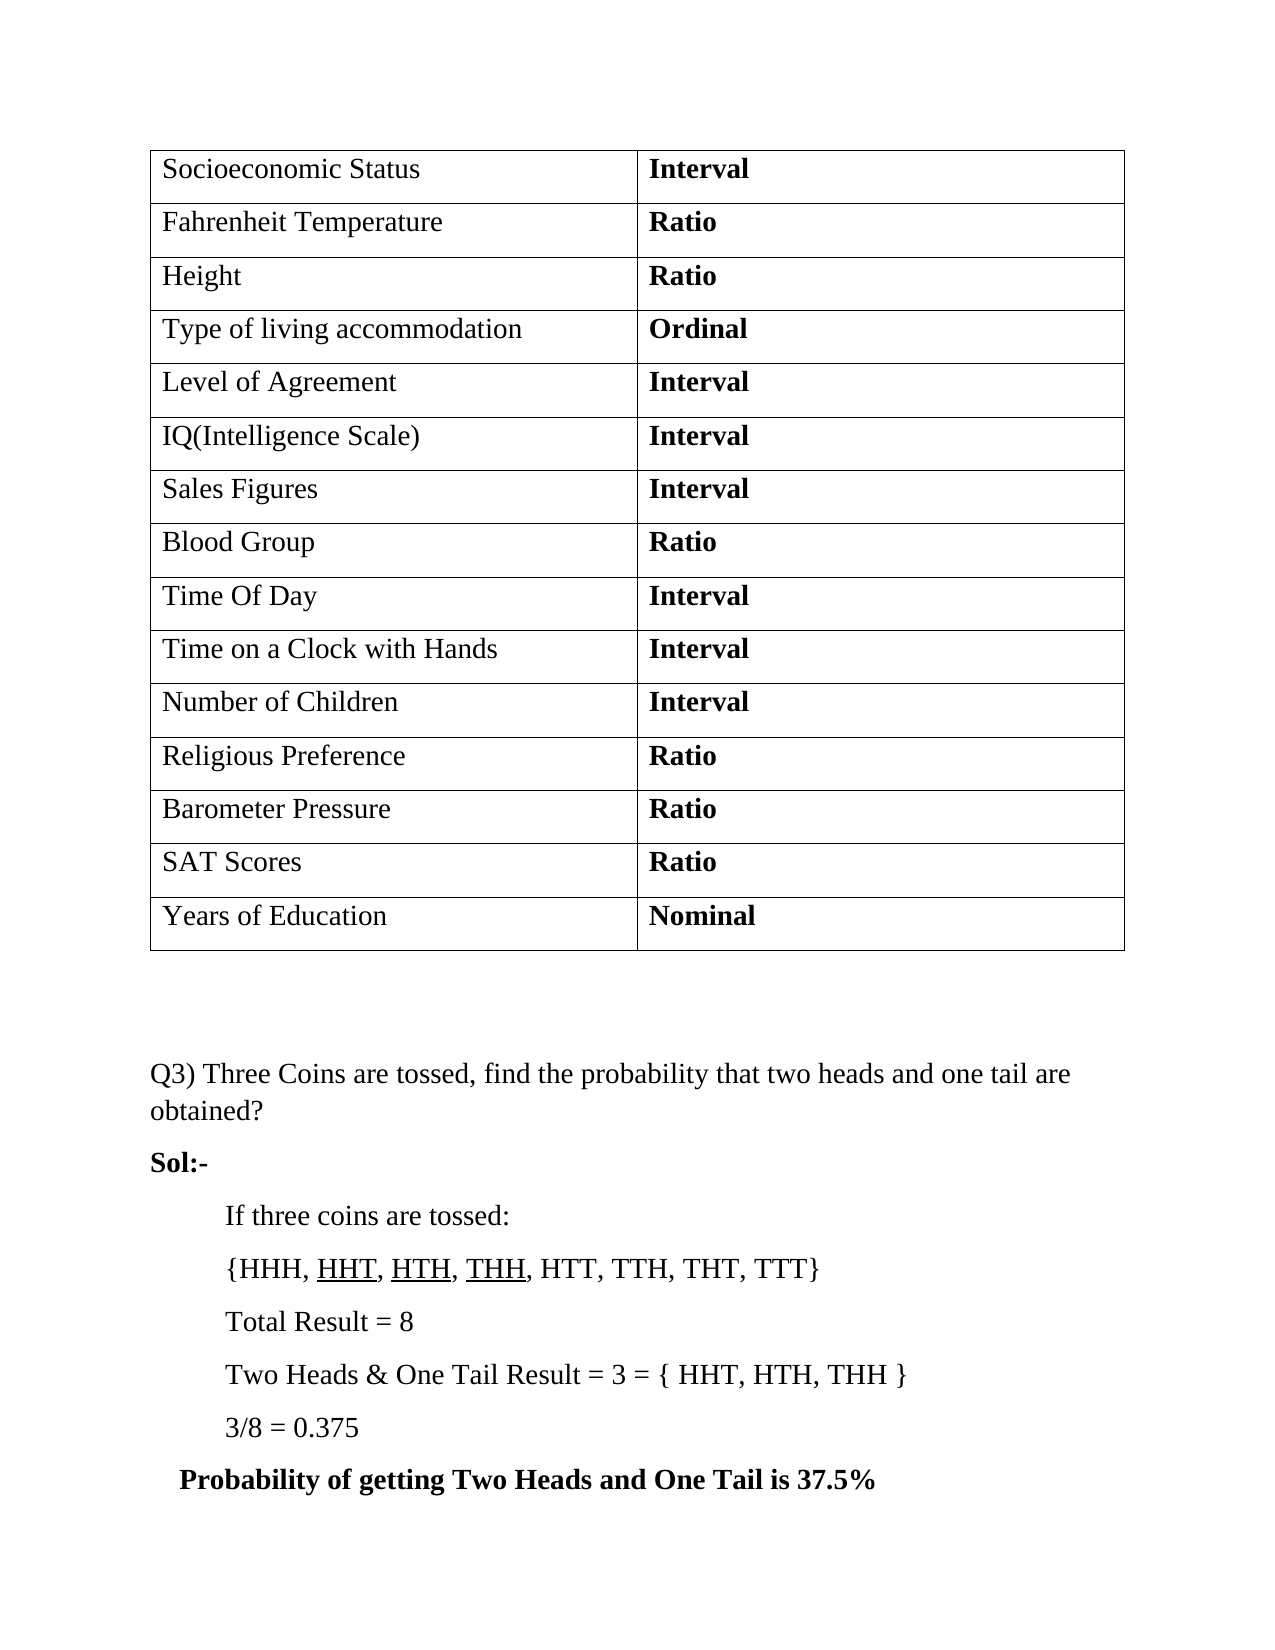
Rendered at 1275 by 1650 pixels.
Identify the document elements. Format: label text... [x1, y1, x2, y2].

table_cell Interval [638, 684, 1124, 737]
table_cell Religious Preference [151, 738, 637, 790]
table_cell Interval [638, 578, 1124, 630]
table_cell Ratio [638, 204, 1124, 257]
text 3/8 = 0.375 [150, 1410, 1125, 1443]
text Sol:- [150, 1146, 1125, 1179]
text Probability of getting Two Heads and One Tail is 37.5% [150, 1462, 1125, 1496]
table_cell Ratio [638, 524, 1124, 577]
table_cell Type of living accommodation [151, 311, 637, 363]
table_cell Height [151, 258, 637, 310]
text Q3) Three Coins are tossed, find the probability that two heads and one tail are obtained? [150, 1057, 1125, 1126]
table_cell Sales Figures [151, 471, 637, 523]
table_cell Time Of Day [151, 578, 637, 630]
table_cell SAT Scores [151, 844, 637, 897]
table_cell Socioeconomic Status [151, 151, 637, 203]
table_cell Fahrenheit Temperature [151, 204, 637, 257]
table_cell Nominal [638, 898, 1124, 950]
table_cell Interval [638, 471, 1124, 523]
table_cell Interval [638, 418, 1124, 470]
text {HHH, HHT, HTH, THH, HTT, TTH, THT, TTT} [150, 1251, 1125, 1285]
text Two Heads & One Tail Result = 3 = { HHT, HTH, THH } [150, 1357, 1125, 1390]
table_cell IQ(Intelligence Scale) [151, 418, 637, 470]
table_cell Blood Group [151, 524, 637, 577]
table_cell Level of Agreement [151, 364, 637, 417]
table_cell Interval [638, 364, 1124, 417]
table_cell Years of Education [151, 898, 637, 950]
table_cell Ratio [638, 791, 1124, 843]
table_cell Interval [638, 151, 1124, 203]
table_cell Barometer Pressure [151, 791, 637, 843]
table_cell Time on a Clock with Hands [151, 631, 637, 683]
table_cell Ordinal [638, 311, 1124, 363]
text Total Result = 8 [150, 1304, 1125, 1338]
table_cell Ratio [638, 738, 1124, 790]
table_cell Ratio [638, 258, 1124, 310]
table_cell Number of Children [151, 684, 637, 737]
text If three coins are tossed: [150, 1198, 1125, 1232]
table_cell Ratio [638, 844, 1124, 897]
table_cell Interval [638, 631, 1124, 683]
